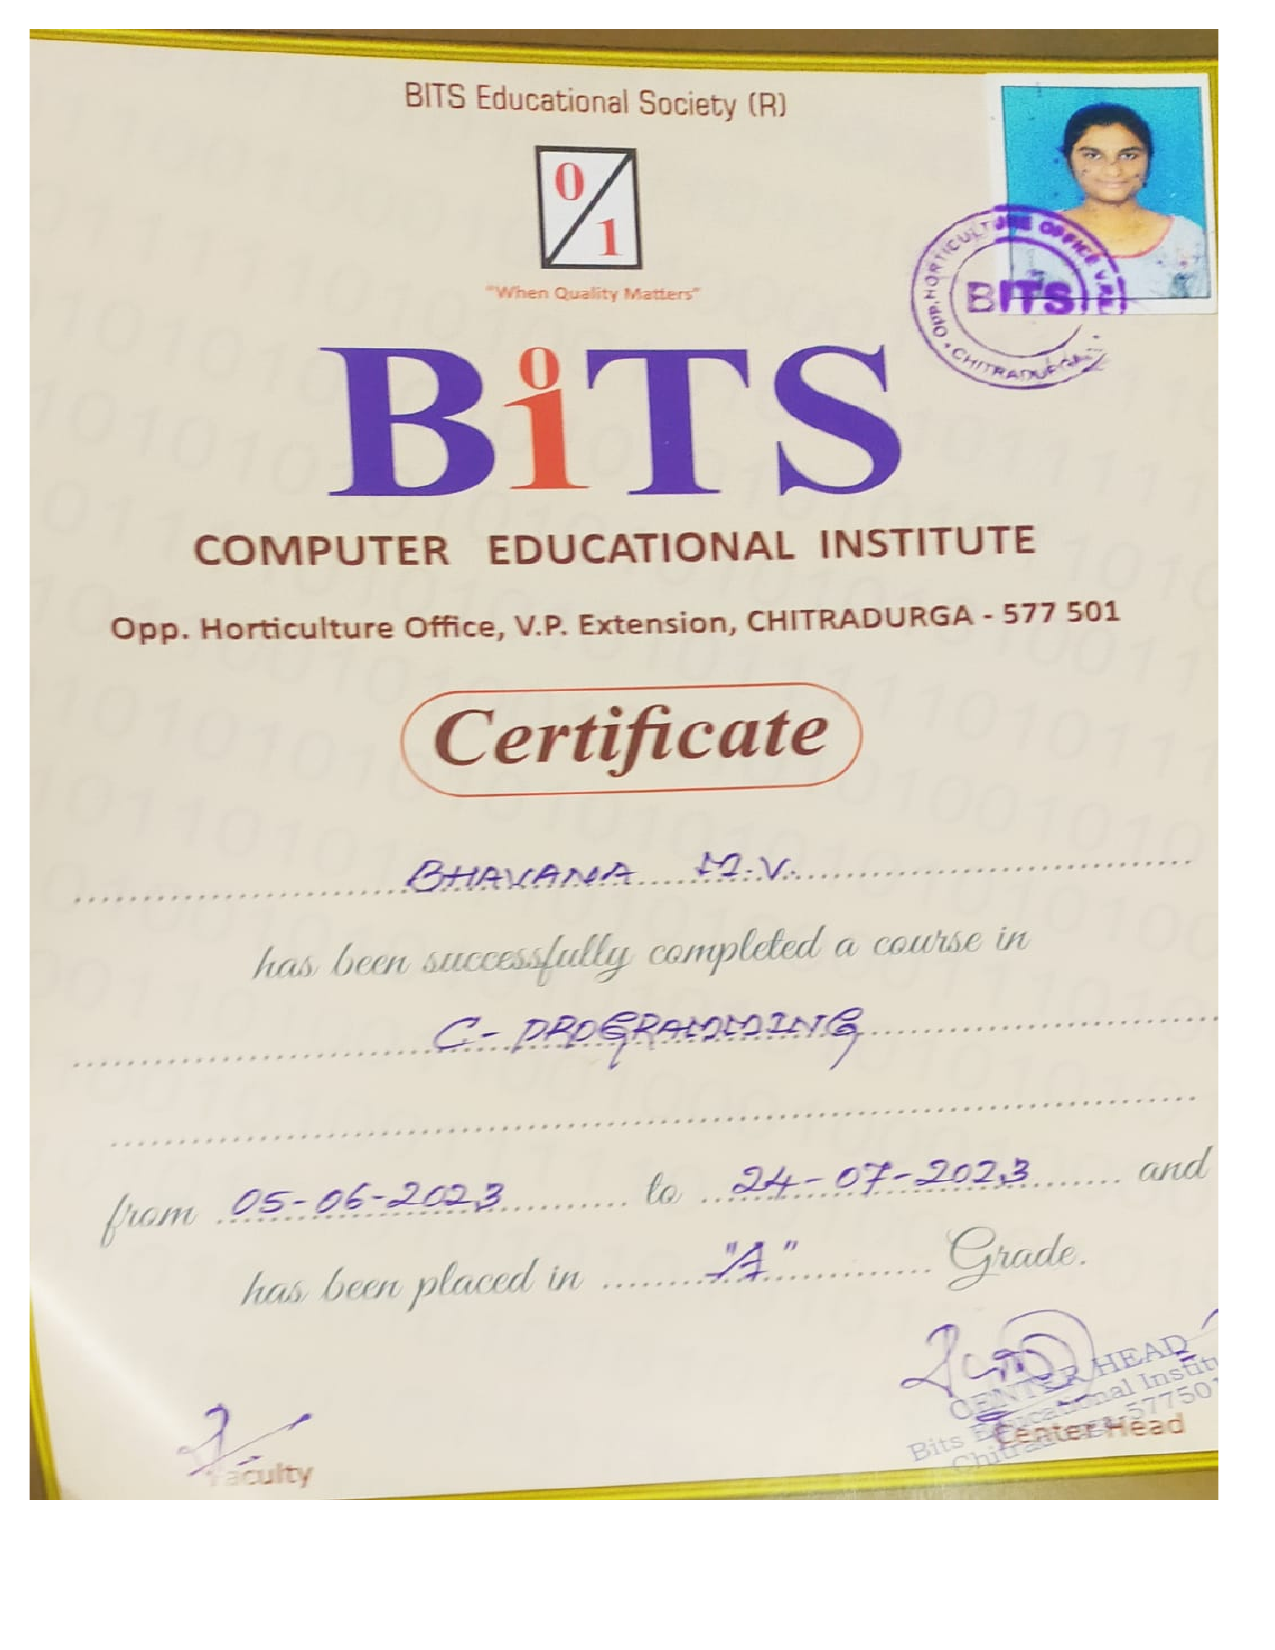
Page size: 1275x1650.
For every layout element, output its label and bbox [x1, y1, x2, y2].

picture [29, 29, 1219, 1500]
